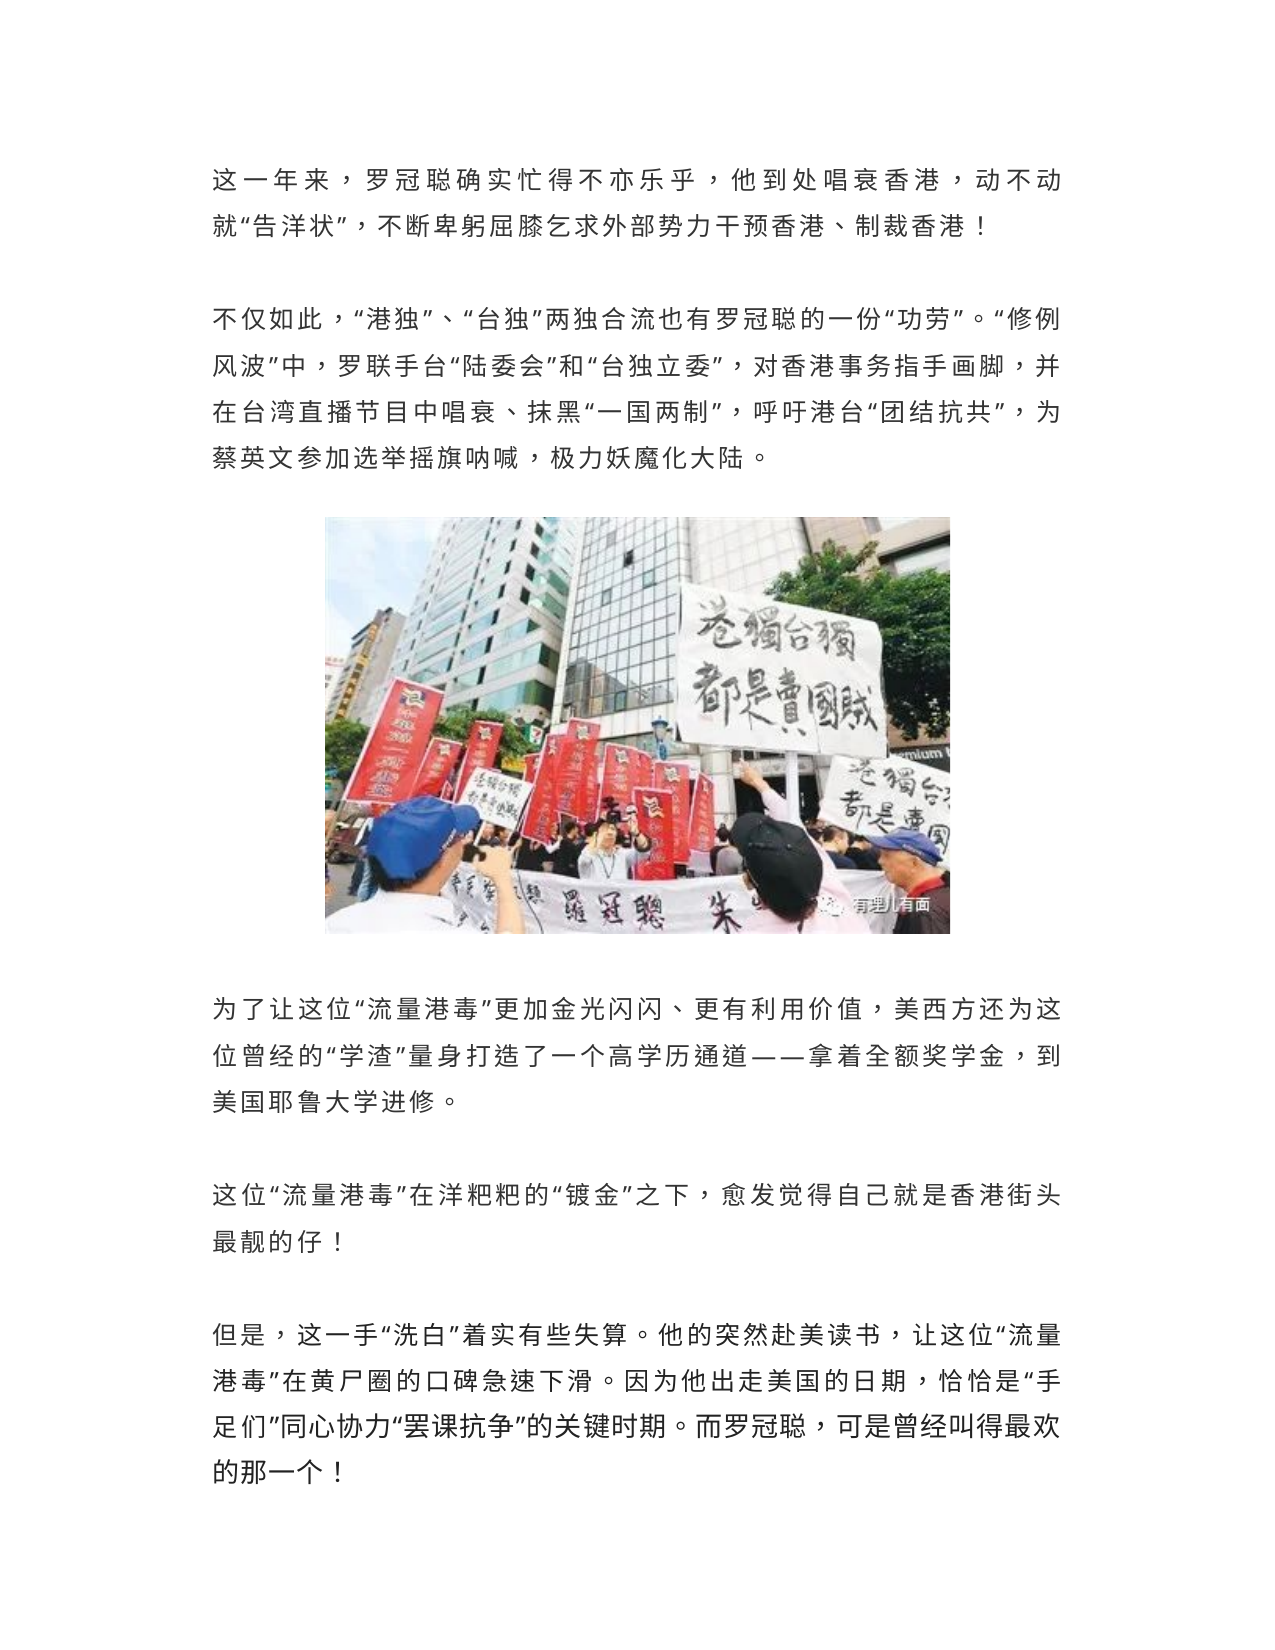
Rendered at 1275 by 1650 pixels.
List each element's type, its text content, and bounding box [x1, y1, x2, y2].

text 这位“流量港毒”在洋粑粑的“镀金”之下，愈发觉得自己就是香港街头最靓的仔！ [212, 1166, 1062, 1258]
picture [325, 517, 951, 934]
text 为了让这位“流量港毒”更加金光闪闪、更有利用价值，美西方还为这位曾经的“学渣”量身打造了一个高学历通道——拿着全额奖学金，到美国耶鲁大学进修。 [212, 980, 1062, 1119]
text 这一年来，罗冠聪确实忙得不亦乐乎，他到处唱衰香港，动不动就“告洋状”，不断卑躬屈膝乞求外部势力干预香港、制裁香港！ [212, 150, 1062, 243]
text 但是，这一手“洗白”着实有些失算。他的突然赴美读书，让这位“流量港毒”在黄尸圈的口碑急速下滑。因为他出走美国的日期，恰恰是“手足们”同心协力“罢课抗争”的关键时期。而罗冠聪，可是曾经叫得最欢的那一个！ [212, 1305, 1062, 1491]
text 不仅如此，“港独”、“台独”两独合流也有罗冠聪的一份“功劳”。“修例风波”中，罗联手台“陆委会”和“台独立委”，对香港事务指手画脚，并在台湾直播节目中唱衰、抹黑“一国两制”，呼吁港台“团结抗共”，为蔡英文参加选举摇旗呐喊，极力妖魔化大陆。 [212, 289, 1062, 475]
